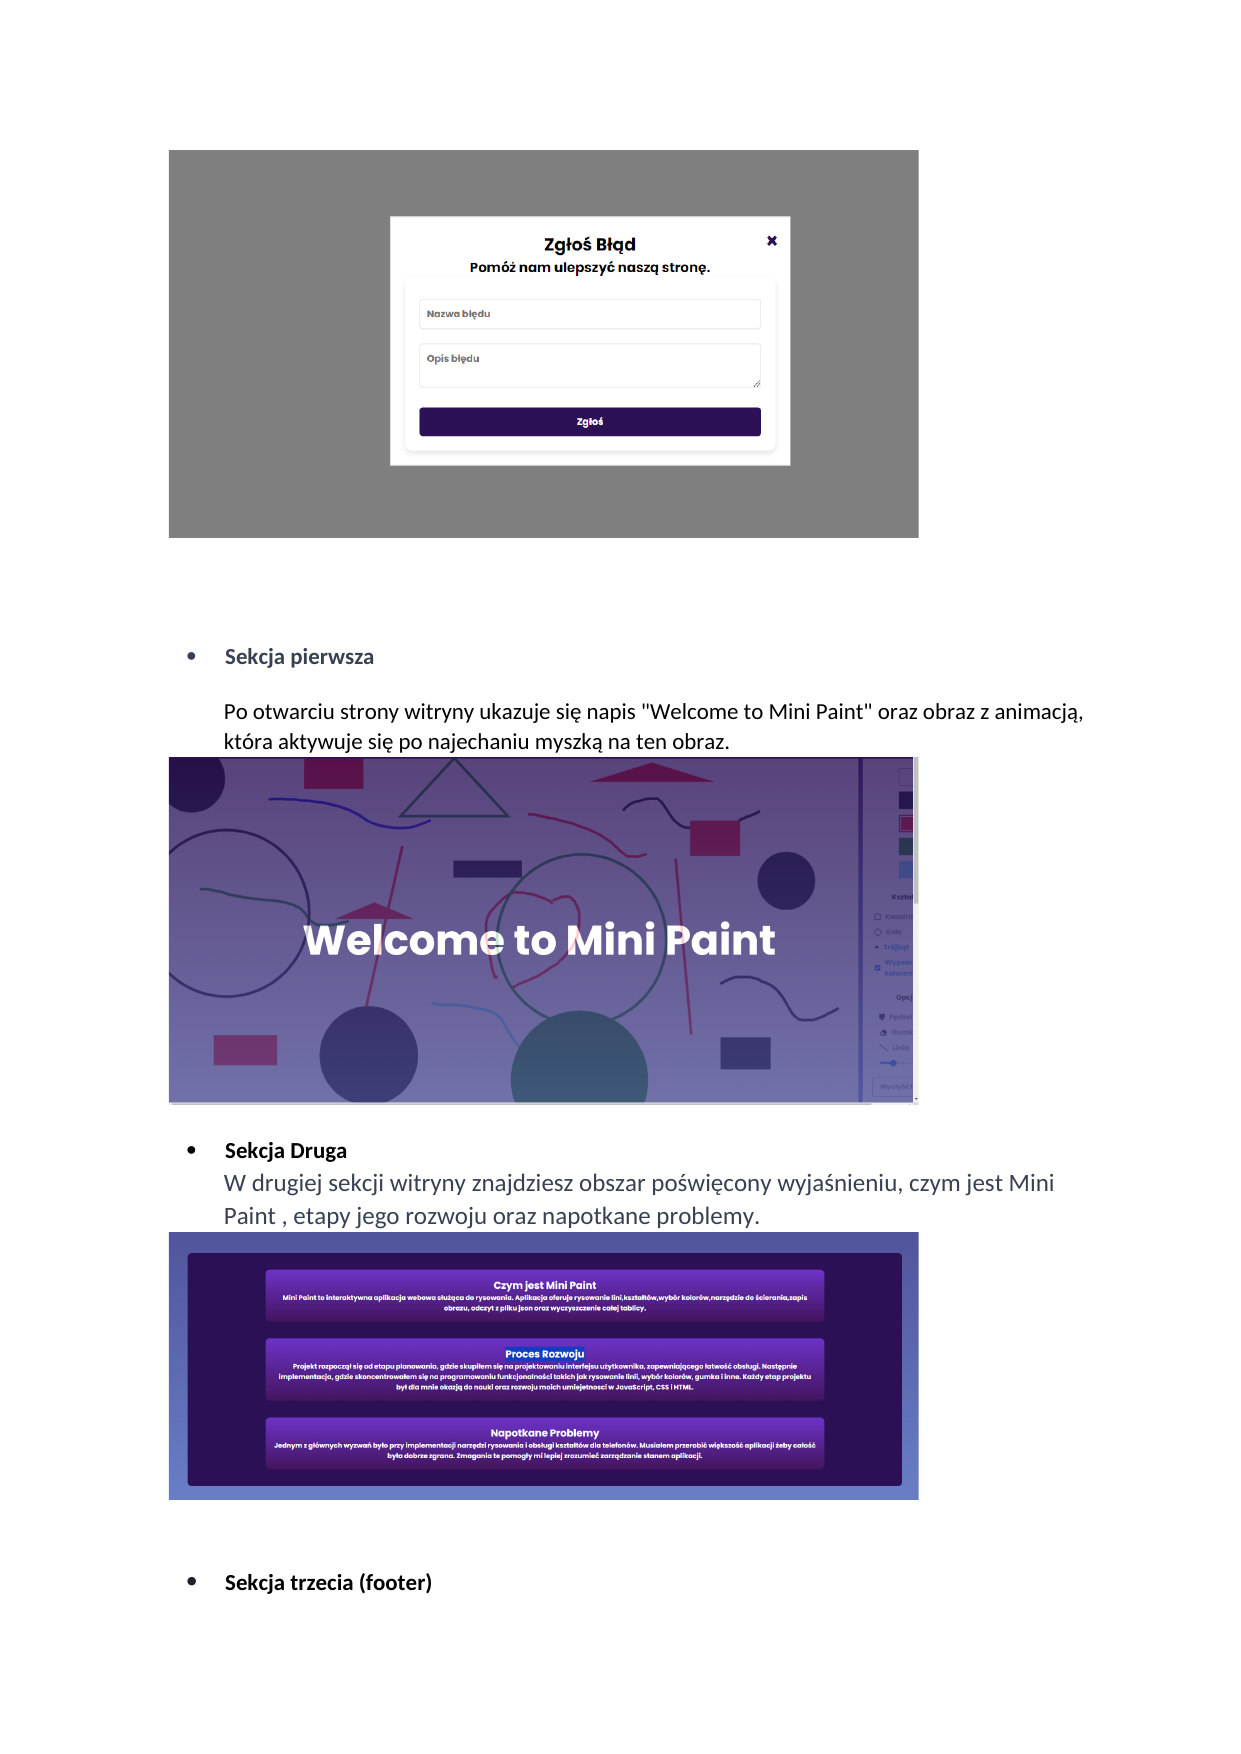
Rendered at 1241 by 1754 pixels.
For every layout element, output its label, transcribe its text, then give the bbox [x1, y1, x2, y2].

text W drugiej sekcji witryny znajdziesz obszar poświęcony wyjaśnieniu, czym jest Mini Paint , etapy jego rozwoju oraz napotkane problemy. [150, 1167, 1090, 1500]
list Sekcja Druga [187, 1137, 1090, 1165]
list Sekcja trzecia (footer) [187, 1568, 1090, 1596]
list Sekcja pierwsza [187, 642, 1090, 670]
text Po otwarciu strony witryny ukazuje się napis "Welcome to Mini Paint" oraz obraz z animacją, która aktywuje się po najechaniu myszką na ten obraz. [150, 697, 1090, 755]
